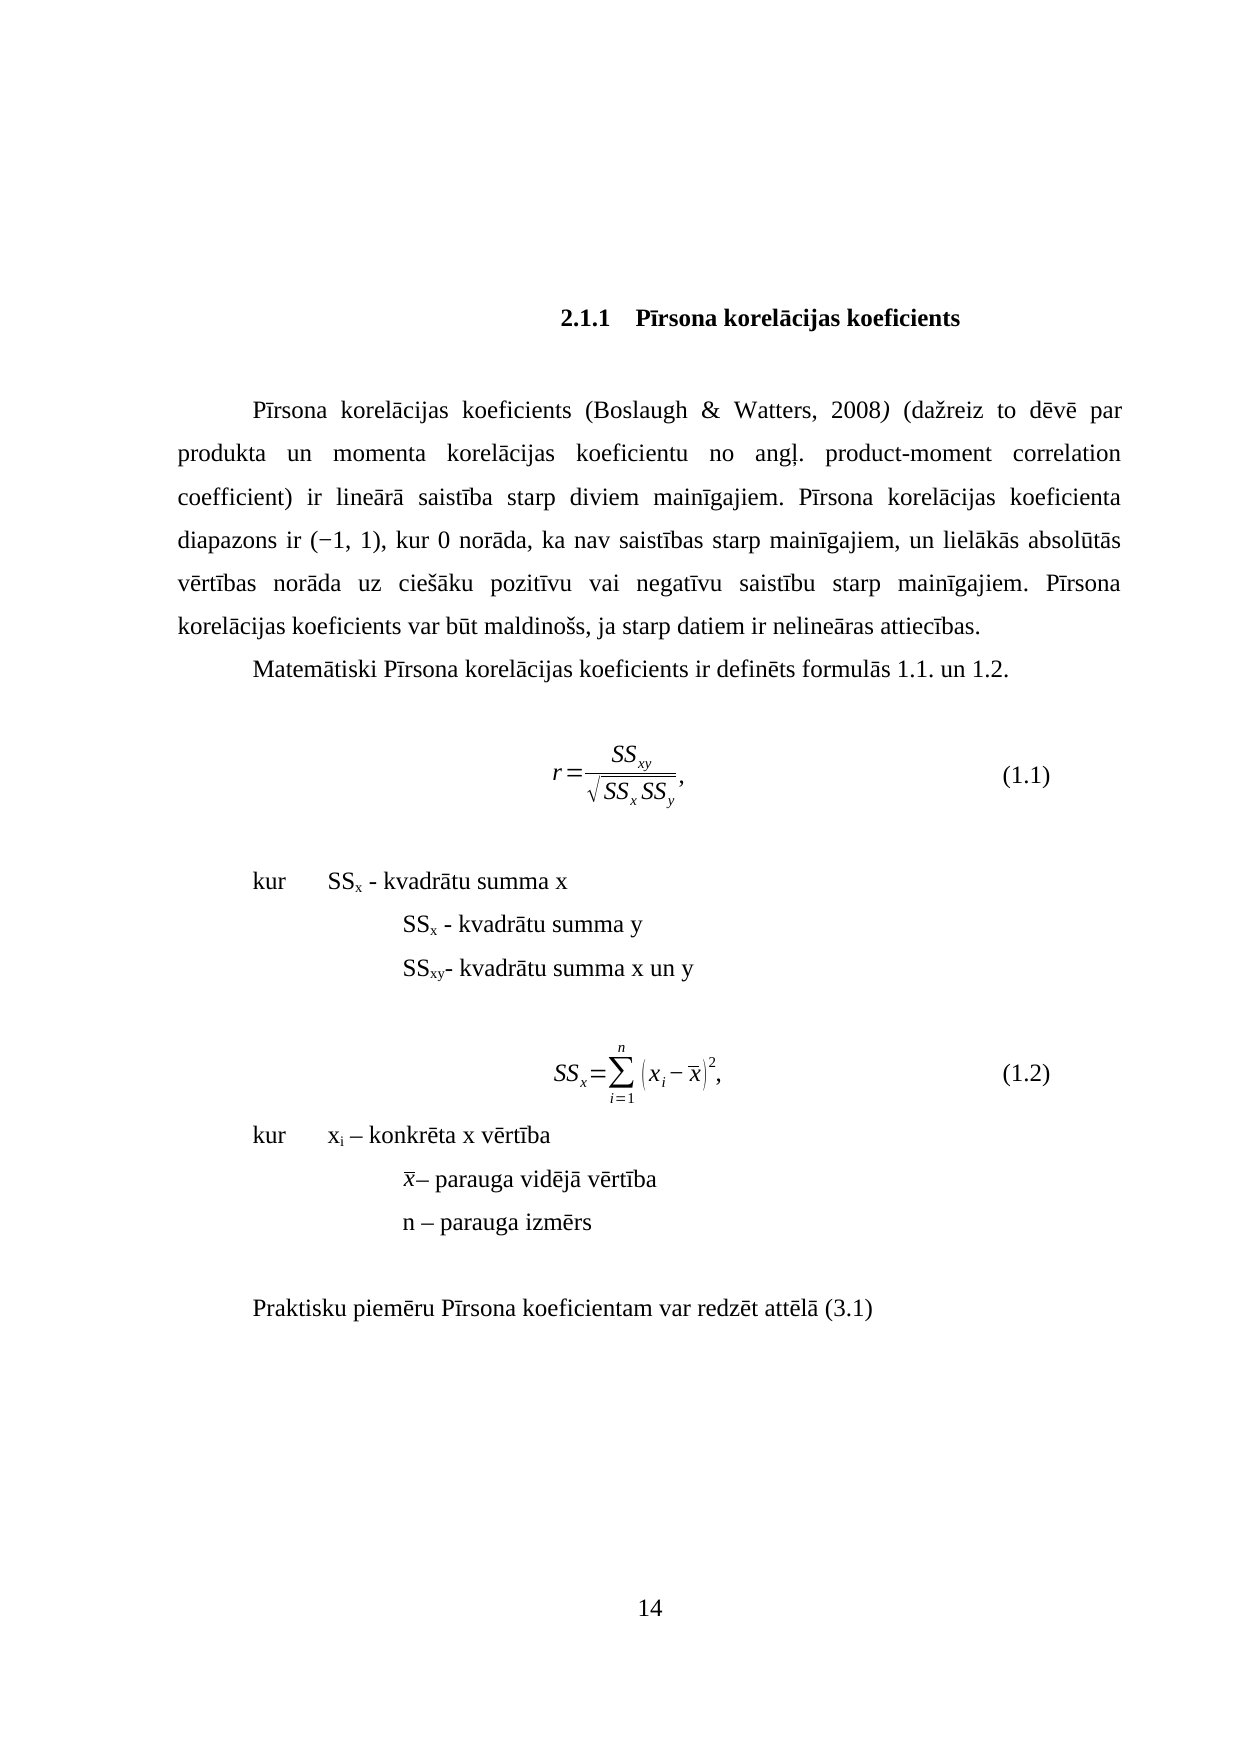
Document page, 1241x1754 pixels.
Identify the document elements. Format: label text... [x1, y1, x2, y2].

text SSxy- kvadrātu summa x un y [177, 953, 1122, 981]
text kur xi – konkrēta x vērtība [177, 1121, 1122, 1149]
text n – parauga izmērs [177, 1207, 1122, 1236]
text , (1.1) [177, 740, 1122, 809]
text – parauga vidējā vērtība [177, 1164, 1122, 1192]
text Praktisku piemēru Pīrsona koeficientam var redzēt attēlā (3.1) [177, 1293, 1122, 1322]
text , (1.2) [177, 1039, 1122, 1106]
text SSx - kvadrātu summa y [177, 909, 1122, 938]
text kur SSx - kvadrātu summa x [177, 866, 1122, 895]
subtitle Pīrsona korelācijas koeficients [399, 303, 1122, 332]
text Pīrsona korelācijas koeficients (Boslaugh & Watters, 2008) (dažreiz to dēvē par produkta un momenta korelācijas koeficientu no angļ. product-moment correlation coefficient) ir lineārā saistība starp diviem mainīgajiem. Pīrsona korelācijas koeficienta diapazons ir (−1, 1), kur 0 norāda, ka nav saistības starp mainīgajiem, un lielākās absolūtās vērtības norāda uz ciešāku pozitīvu vai negatīvu saistību starp mainīgajiem. Pīrsona korelācijas koeficients var būt maldinošs, ja starp datiem ir nelineāras attiecības. [177, 395, 1122, 640]
text Matemātiski Pīrsona korelācijas koeficients ir definēts formulās 1.1. un 1.2. [177, 654, 1122, 683]
